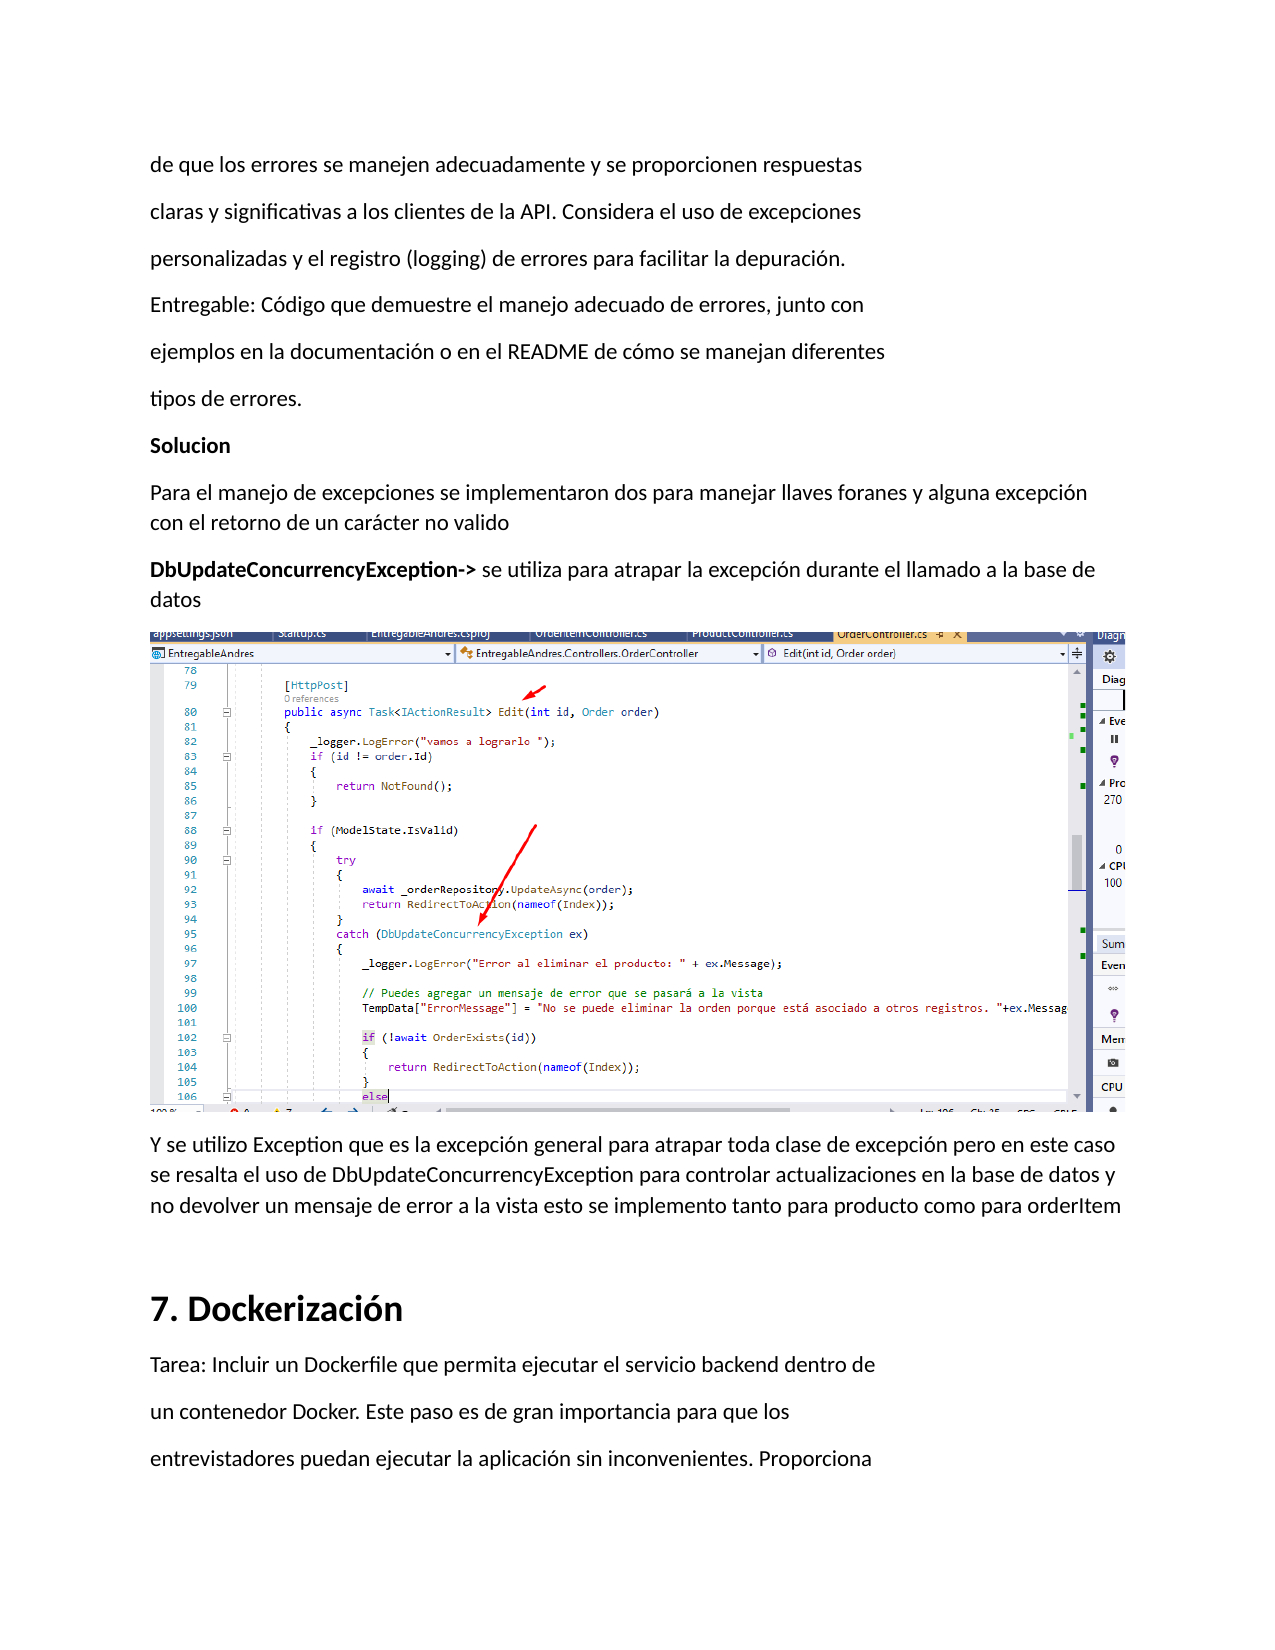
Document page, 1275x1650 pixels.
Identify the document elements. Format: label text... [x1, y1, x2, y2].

text Entregable: Código que demuestre el manejo adecuado de errores, junto con [150, 291, 1125, 319]
text personalizadas y el registro (logging) de errores para facilitar la depuración. [150, 244, 1125, 272]
text de que los errores se manejen adecuadamente y se proporcionen respuestas [150, 150, 1125, 178]
text un contenedor Docker. Este paso es de gran importancia para que los [150, 1397, 1125, 1426]
text tipos de errores. [150, 384, 1125, 412]
text Y se utilizo Exception que es la excepción general para atrapar toda clase de excepción pero en este caso se resalta el uso de DbUpdateConcurrencyException para controlar actualizaciones en la base de datos y no devolver un mensaje de error a la vista esto se implemento tanto para producto como para orderItem [150, 1130, 1125, 1219]
text ejemplos en la documentación o en el README de cómo se manejan diferentes [150, 337, 1125, 366]
text Para el manejo de excepciones se implementaron dos para manejar llaves foranes y alguna excepción con el retorno de un carácter no valido [150, 478, 1125, 536]
text Tarea: Incluir un Dockerfile que permita ejecutar el servicio backend dentro de [150, 1351, 1125, 1379]
text Solucion [150, 431, 1125, 459]
picture [150, 632, 1125, 1112]
text DbUpdateConcurrencyException-> se utiliza para atrapar la excepción durante el llamado a la base de datos [150, 555, 1125, 613]
text entrevistadores puedan ejecutar la aplicación sin inconvenientes. Proporciona [150, 1444, 1125, 1472]
text claras y significativas a los clientes de la API. Considera el uso de excepciones [150, 197, 1125, 225]
text 7. Dockerización [150, 1284, 1125, 1330]
